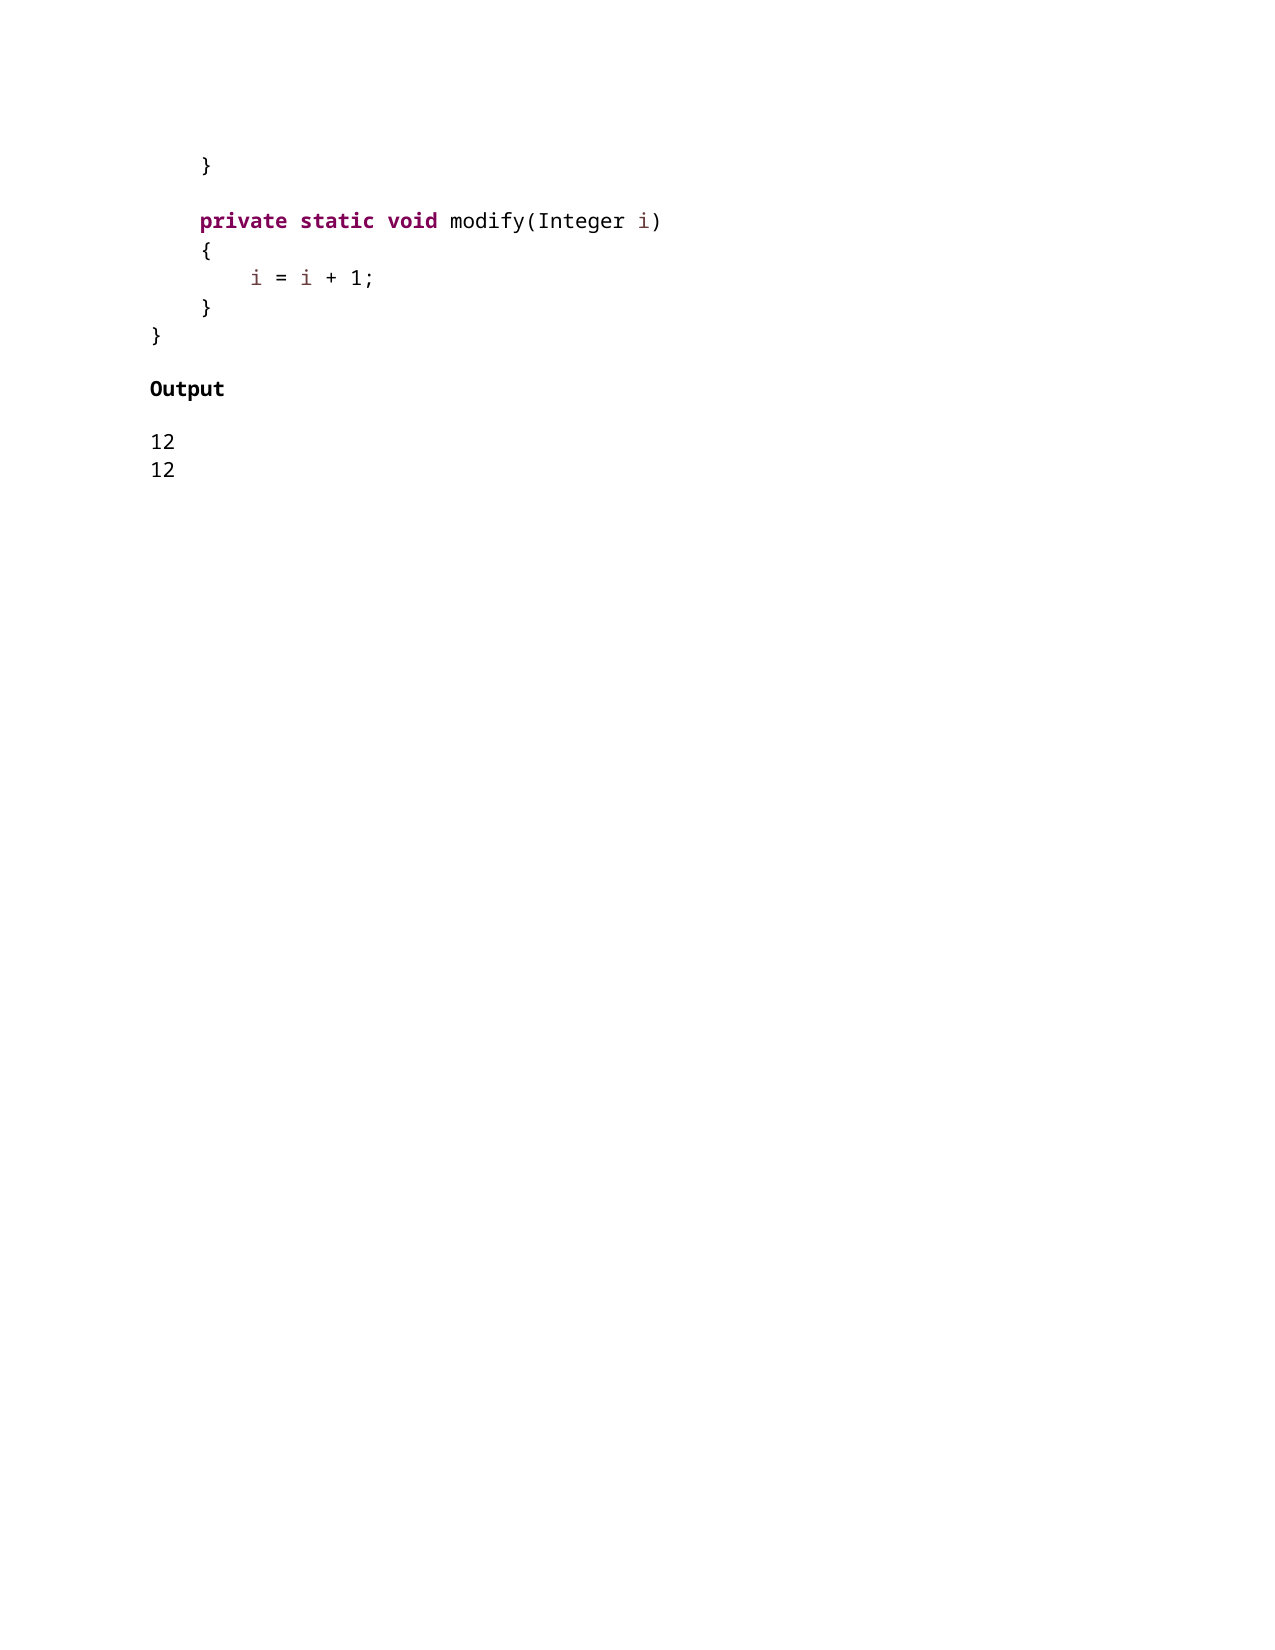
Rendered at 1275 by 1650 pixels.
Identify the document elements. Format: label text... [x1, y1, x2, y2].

text 12 [150, 427, 1125, 456]
text } [150, 150, 1125, 178]
text private static void modify(Integer i) [150, 206, 1125, 235]
text } [150, 292, 1125, 320]
text } [150, 320, 1125, 349]
text 12 [150, 456, 1125, 484]
text { [150, 235, 1125, 263]
text Output [150, 374, 1125, 402]
text i = i + 1; [150, 263, 1125, 292]
